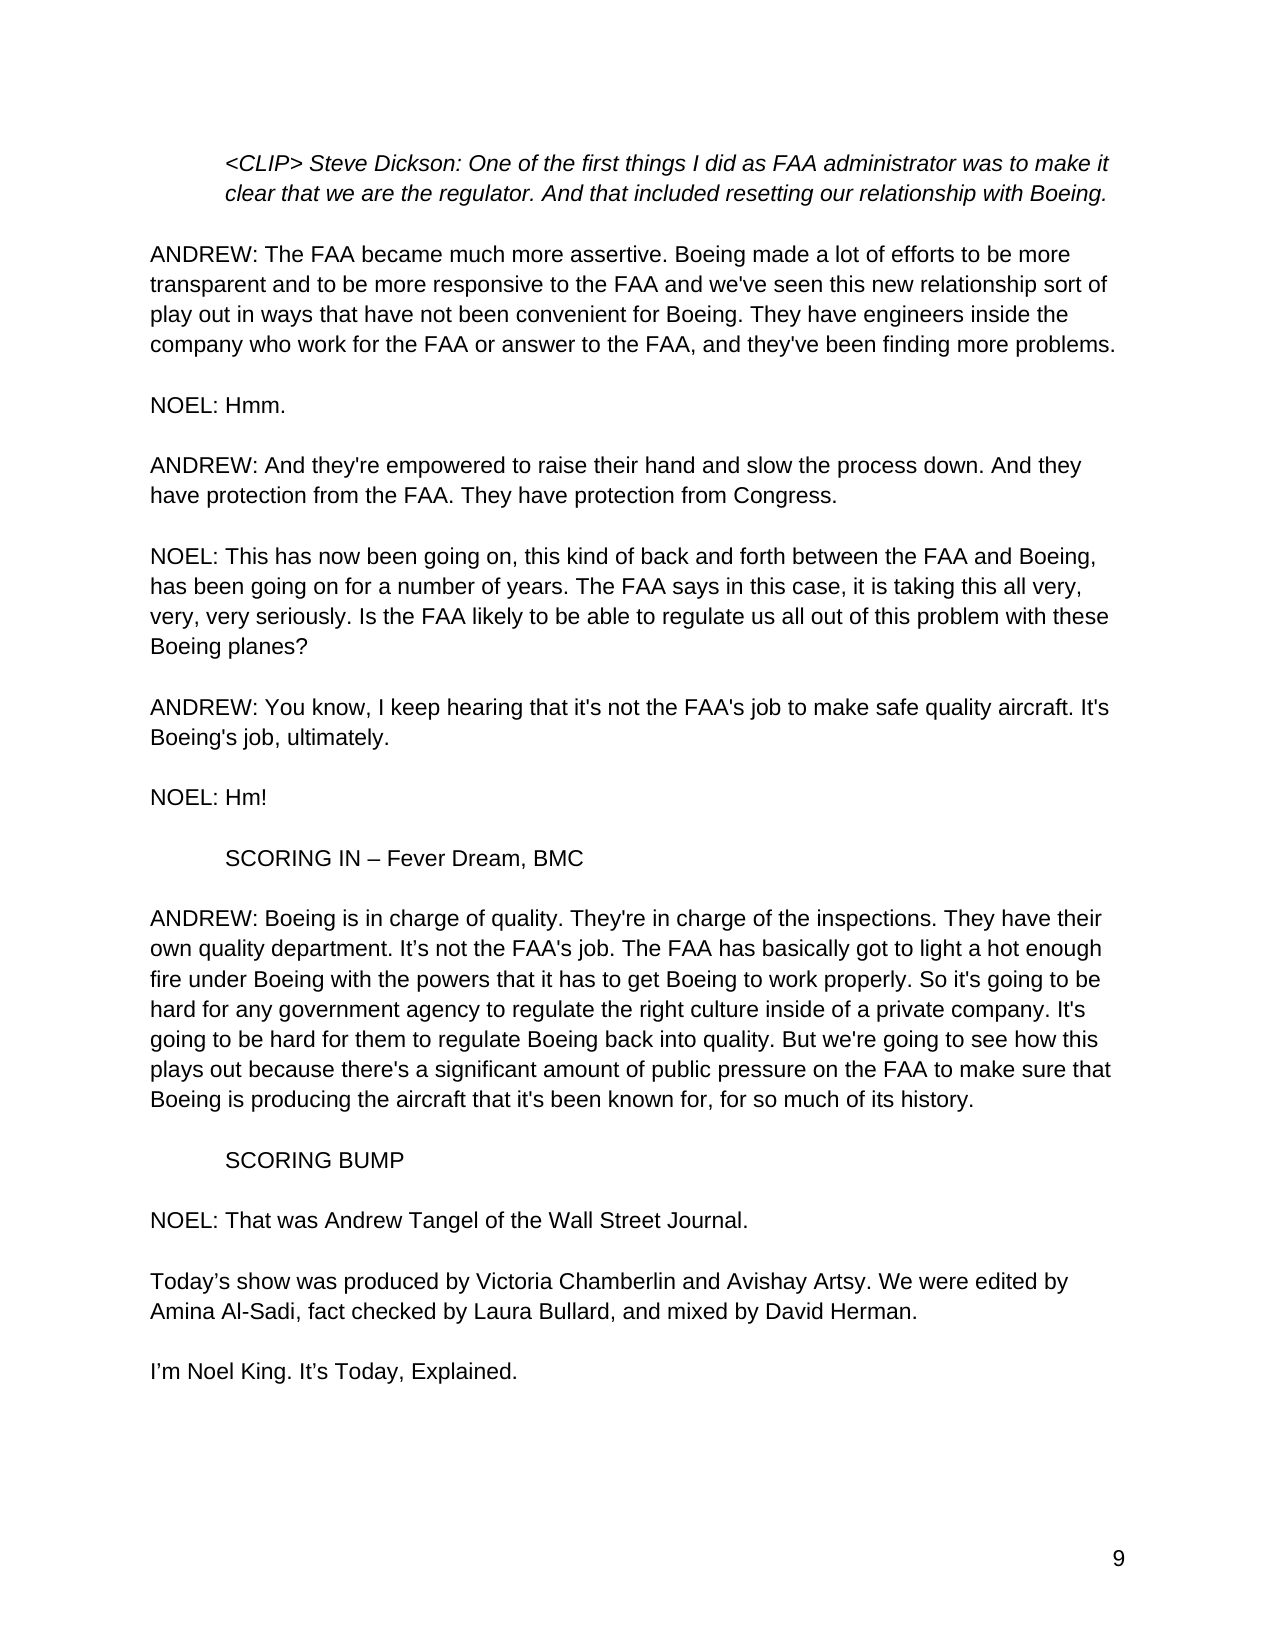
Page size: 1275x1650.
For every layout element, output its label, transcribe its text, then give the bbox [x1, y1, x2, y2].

text <CLIP> Steve Dickson: One of the first things I did as FAA administrator was to make it clear that we are the regulator. And that included resetting our relationship with Boeing. [225, 150, 1125, 207]
text SCORING IN – Fever Dream, BMC [150, 845, 1125, 871]
text NOEL: That was Andrew Tangel of the Wall Street Journal. [150, 1207, 1125, 1234]
text SCORING BUMP [150, 1147, 1125, 1173]
text NOEL: This has now been going on, this kind of back and forth between the FAA and Boeing, has been going on for a number of years. The FAA says in this case, it is taking this all very, very, very seriously. Is the FAA likely to be able to regulate us all out of this problem with these Boeing planes? [150, 543, 1125, 660]
text NOEL: Hm! [150, 784, 1125, 811]
text Today’s show was produced by Victoria Chamberlin and Avishay Artsy. We were edited by Amina Al-Sadi, fact checked by Laura Bullard, and mixed by David Herman. [150, 1268, 1125, 1324]
text ANDREW: You know, I keep hearing that it's not the FAA's job to make safe quality aircraft. It's Boeing's job, ultimately. [150, 694, 1125, 750]
text ANDREW: And they're empowered to raise their hand and slow the process down. And they have protection from the FAA. They have protection from Congress. [150, 452, 1125, 509]
text I’m Noel King. It’s Today, Explained. [150, 1358, 1125, 1385]
text ANDREW: Boeing is in charge of quality. They're in charge of the inspections. They have their own quality department. It’s not the FAA's job. The FAA has basically got to light a hot enough fire under Boeing with the powers that it has to get Boeing to work properly. So it's going to be hard for any government agency to regulate the right culture inside of a private company. It's going to be hard for them to regulate Boeing back into quality. But we're going to see how this plays out because there's a significant amount of public pressure on the FAA to make sure that Boeing is producing the aircraft that it's been known for, for so much of its history. [150, 905, 1125, 1113]
text ANDREW: The FAA became much more assertive. Boeing made a lot of efforts to be more transparent and to be more responsive to the FAA and we've seen this new relationship sort of play out in ways that have not been convenient for Boeing. They have engineers inside the company who work for the FAA or answer to the FAA, and they've been finding more problems. [150, 241, 1125, 358]
text NOEL: Hmm. [150, 392, 1125, 418]
